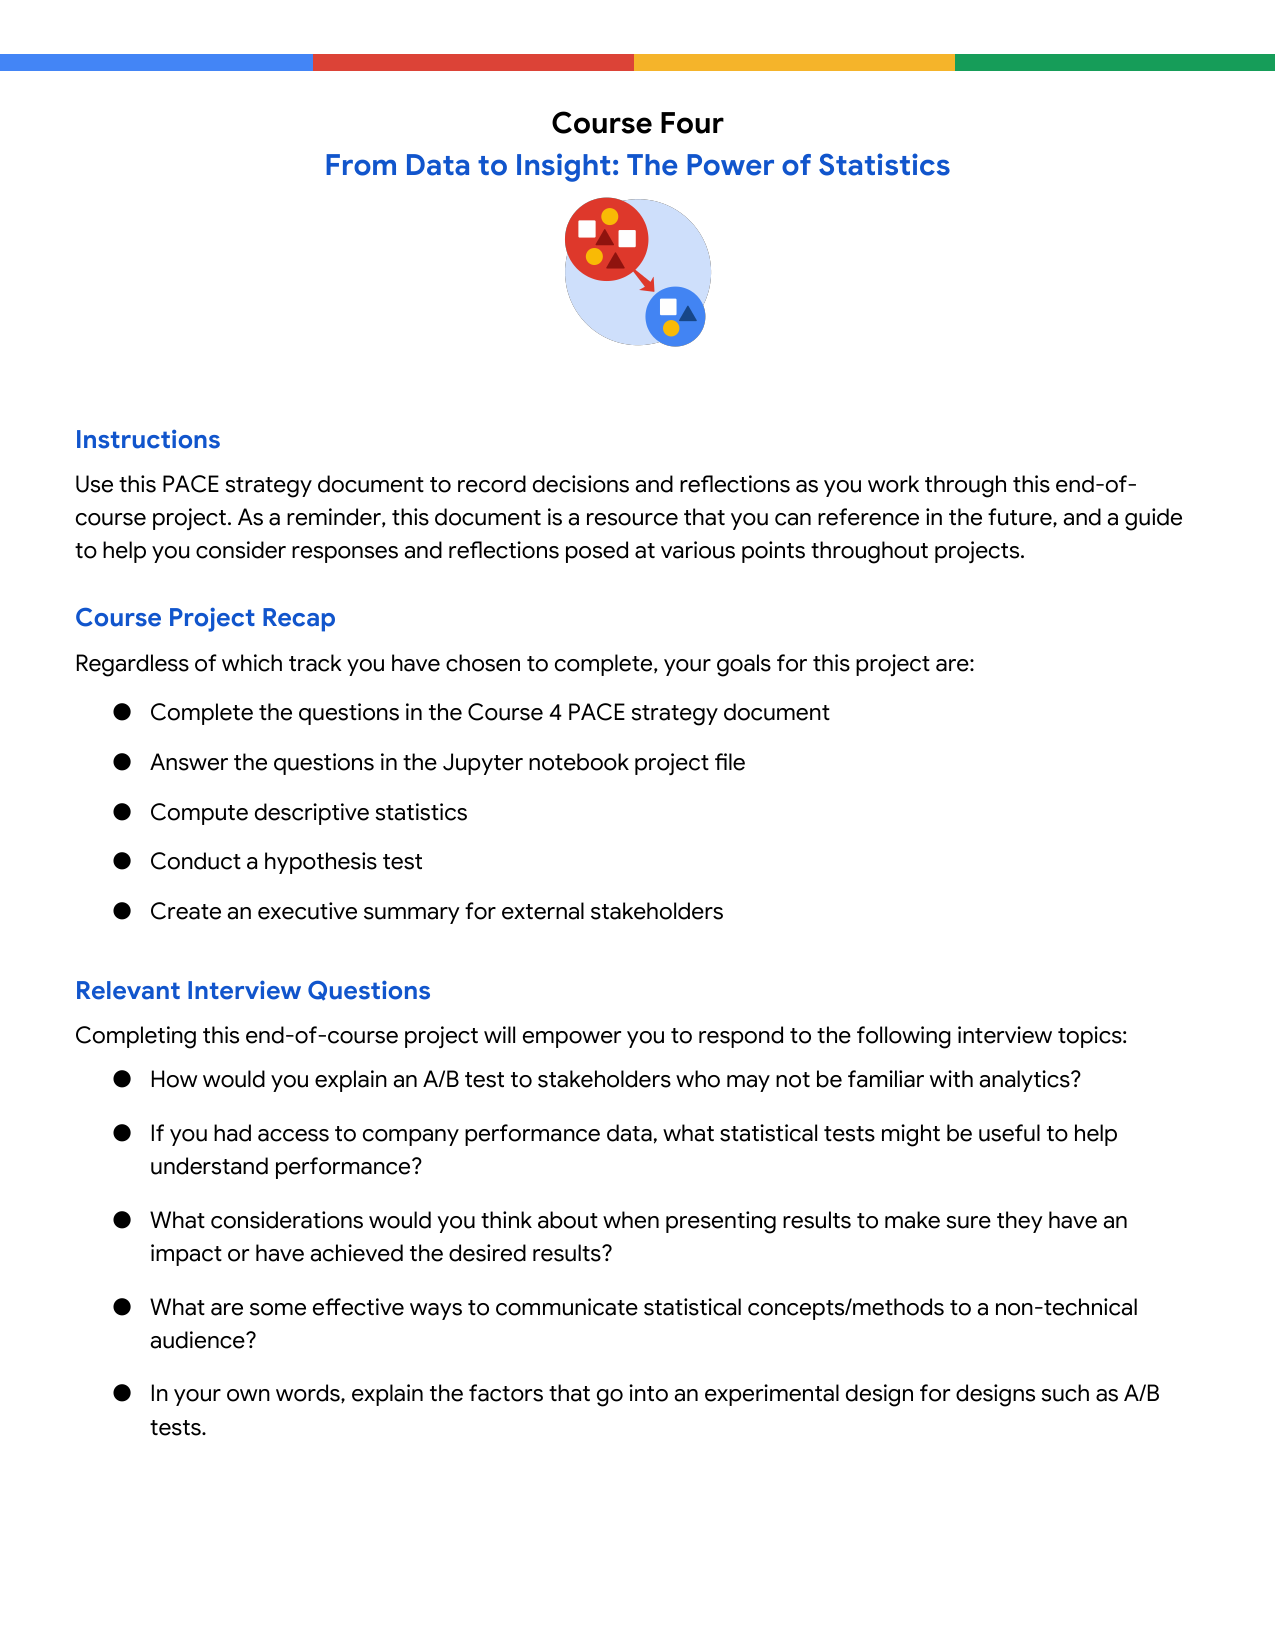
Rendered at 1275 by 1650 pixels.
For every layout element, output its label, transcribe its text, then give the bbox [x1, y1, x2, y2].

text Use this PACE strategy document to record decisions and reflections as you work through this end-of-course project. As a reminder, this document is a resource that you can reference in the future, and a guide to help you consider responses and reflections posed at various points throughout projects. [75, 471, 1200, 565]
list How would you explain an A/B test to stakeholders who may not be familiar with analytics? [112, 1065, 1200, 1094]
list If you had access to company performance data, what statistical tests might be useful to help understand performance? [112, 1119, 1200, 1181]
picture [555, 189, 720, 355]
list In your own words, explain the factors that go into an experimental design for designs such as A/B tests. [112, 1380, 1200, 1441]
subtitle Course Project Recap [75, 603, 1200, 634]
text Regardless of which track you have chosen to complete, your goals for this project are: [75, 649, 1200, 678]
picture [0, 54, 1275, 71]
list Complete the questions in the Course 4 PACE strategy document [112, 699, 1200, 727]
list Answer the questions in the Jupyter notebook project file [112, 748, 1200, 777]
list Create an executive summary for external stakeholders [112, 897, 1200, 926]
subtitle From Data to Insight: The Power of Statistics [75, 147, 1200, 184]
list Compute descriptive statistics [112, 798, 1200, 827]
list Conduct a hypothesis test [112, 847, 1200, 876]
subtitle Relevant Interview Questions [75, 975, 1200, 1007]
text Course Four [75, 105, 1200, 142]
list What considerations would you think about when presenting results to make sure they have an impact or have achieved the desired results? [112, 1206, 1200, 1268]
text Completing this end-of-course project will empower you to respond to the following interview topics: [75, 1022, 1200, 1051]
subtitle Instructions [75, 424, 1200, 455]
list What are some effective ways to communicate statistical concepts/methods to a non-technical audience? [112, 1293, 1200, 1354]
